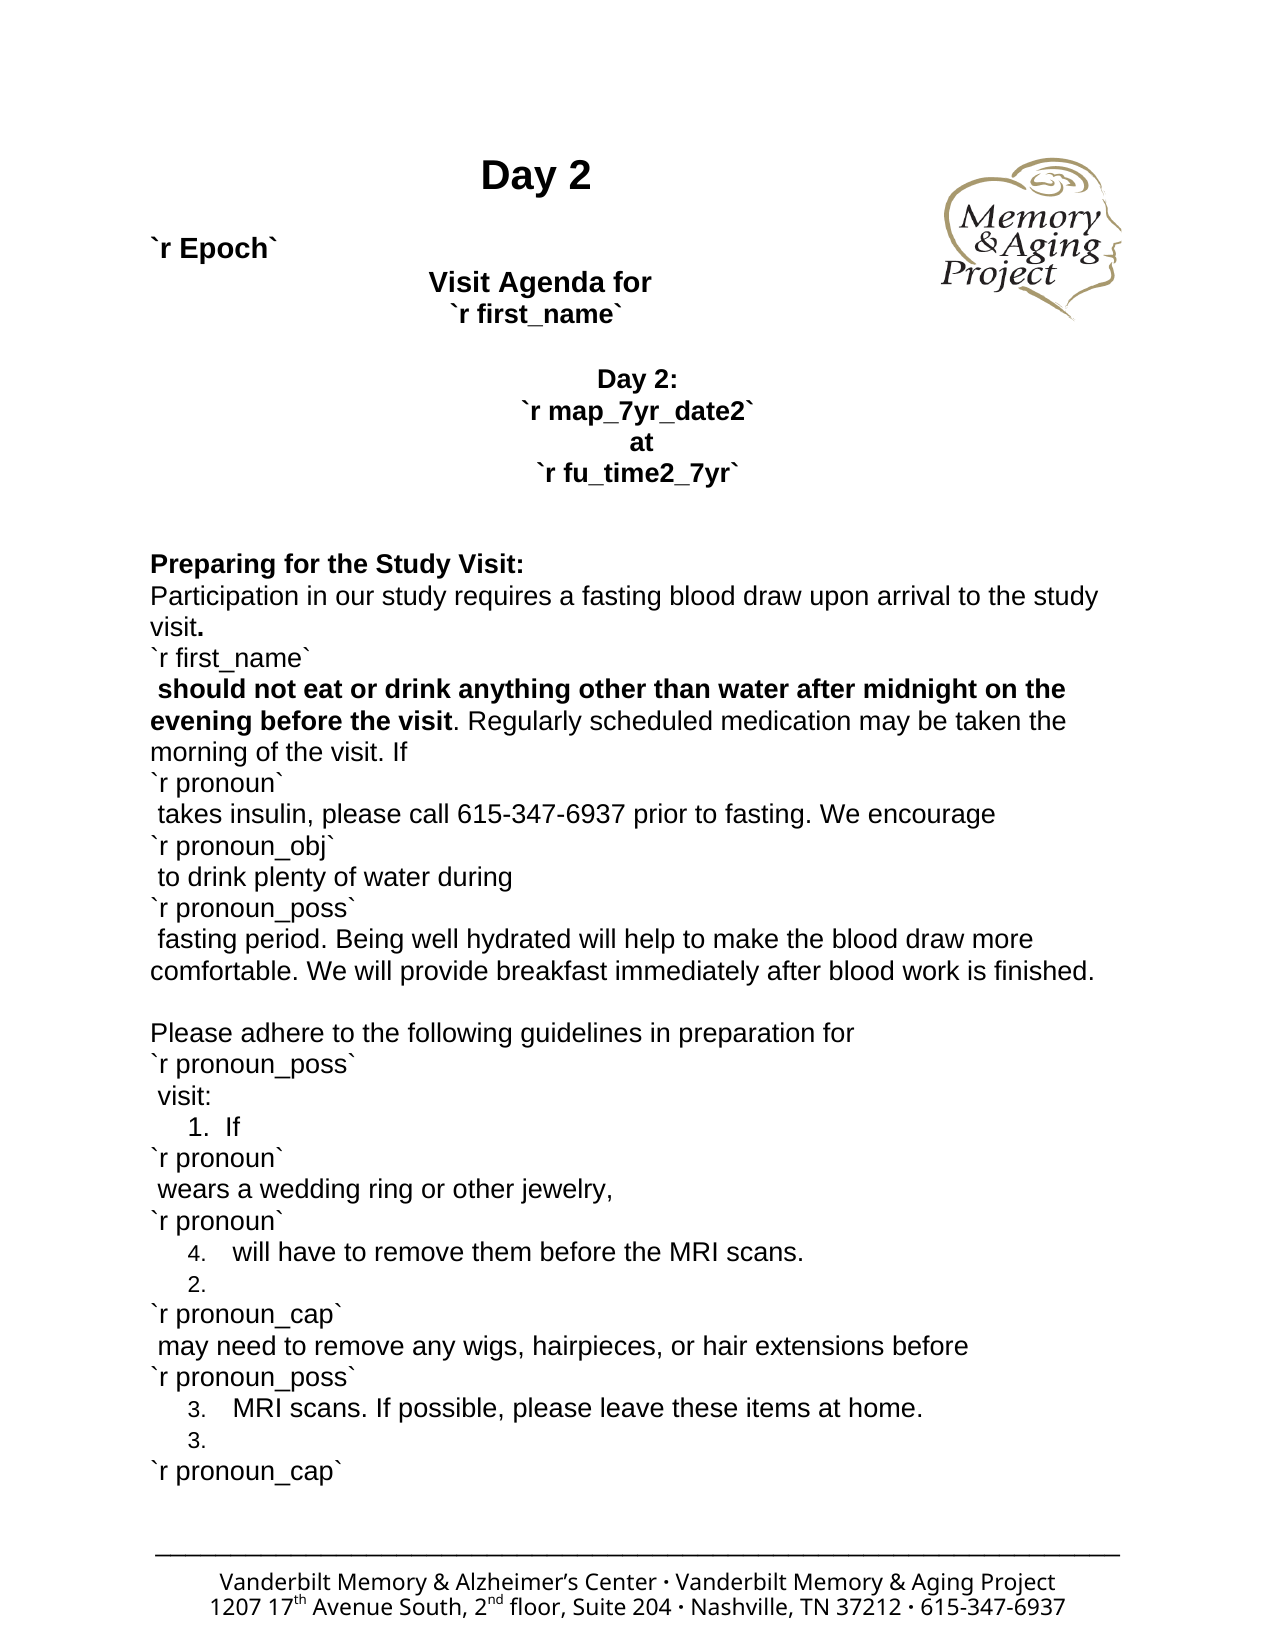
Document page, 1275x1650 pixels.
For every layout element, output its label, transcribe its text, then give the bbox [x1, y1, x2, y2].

text `r pronoun` [150, 1204, 1125, 1236]
text wears a wedding ring or other jewelry, [150, 1173, 1125, 1204]
text Visit Agenda for [150, 265, 940, 298]
text `r pronoun` [150, 767, 1125, 798]
text may need to remove any wigs, hairpieces, or hair extensions before [150, 1329, 1125, 1361]
text `r map_7yr_date2` [150, 394, 1125, 426]
text fasting period. Being well hydrated will help to make the blood draw more comfortable. We will provide breakfast immediately after blood work is finished. [150, 923, 1125, 986]
list If [187, 1111, 1125, 1142]
text at [150, 426, 1125, 457]
text `r pronoun` [150, 1142, 1125, 1173]
text `r pronoun_obj` [150, 829, 1125, 861]
text `r pronoun_poss` [150, 1361, 1125, 1392]
text `r fu_time2_7yr` [150, 457, 1125, 488]
text `r pronoun_poss` [150, 1048, 1125, 1079]
text to drink plenty of water during [150, 861, 1125, 892]
list MRI scans. If possible, please leave these items at home. [187, 1392, 1125, 1423]
text `r pronoun_cap` [150, 1454, 1125, 1486]
text `r pronoun_poss` [150, 892, 1125, 923]
text visit: [150, 1079, 1125, 1111]
text Preparing for the Study Visit: [150, 548, 1125, 579]
text `r Epoch` [150, 231, 940, 265]
text takes insulin, please call 615-347-6937 prior to fasting. We encourage [150, 798, 1125, 829]
text Day 2: [150, 363, 1125, 394]
text `r pronoun_cap` [150, 1298, 1125, 1329]
list will have to remove them before the MRI scans. [187, 1236, 1125, 1267]
text should not eat or drink anything other than water after midnight on the evening before the visit. Regularly scheduled medication may be taken the morning of the visit. If [150, 673, 1125, 767]
text `r first_name` [150, 642, 1125, 673]
text Participation in our study requires a fasting blood draw upon arrival to the study visit. [150, 579, 1125, 642]
text Please adhere to the following guidelines in preparation for [150, 1017, 1125, 1048]
text Day 2 [150, 150, 1125, 198]
text `r first_name` [150, 298, 1125, 330]
